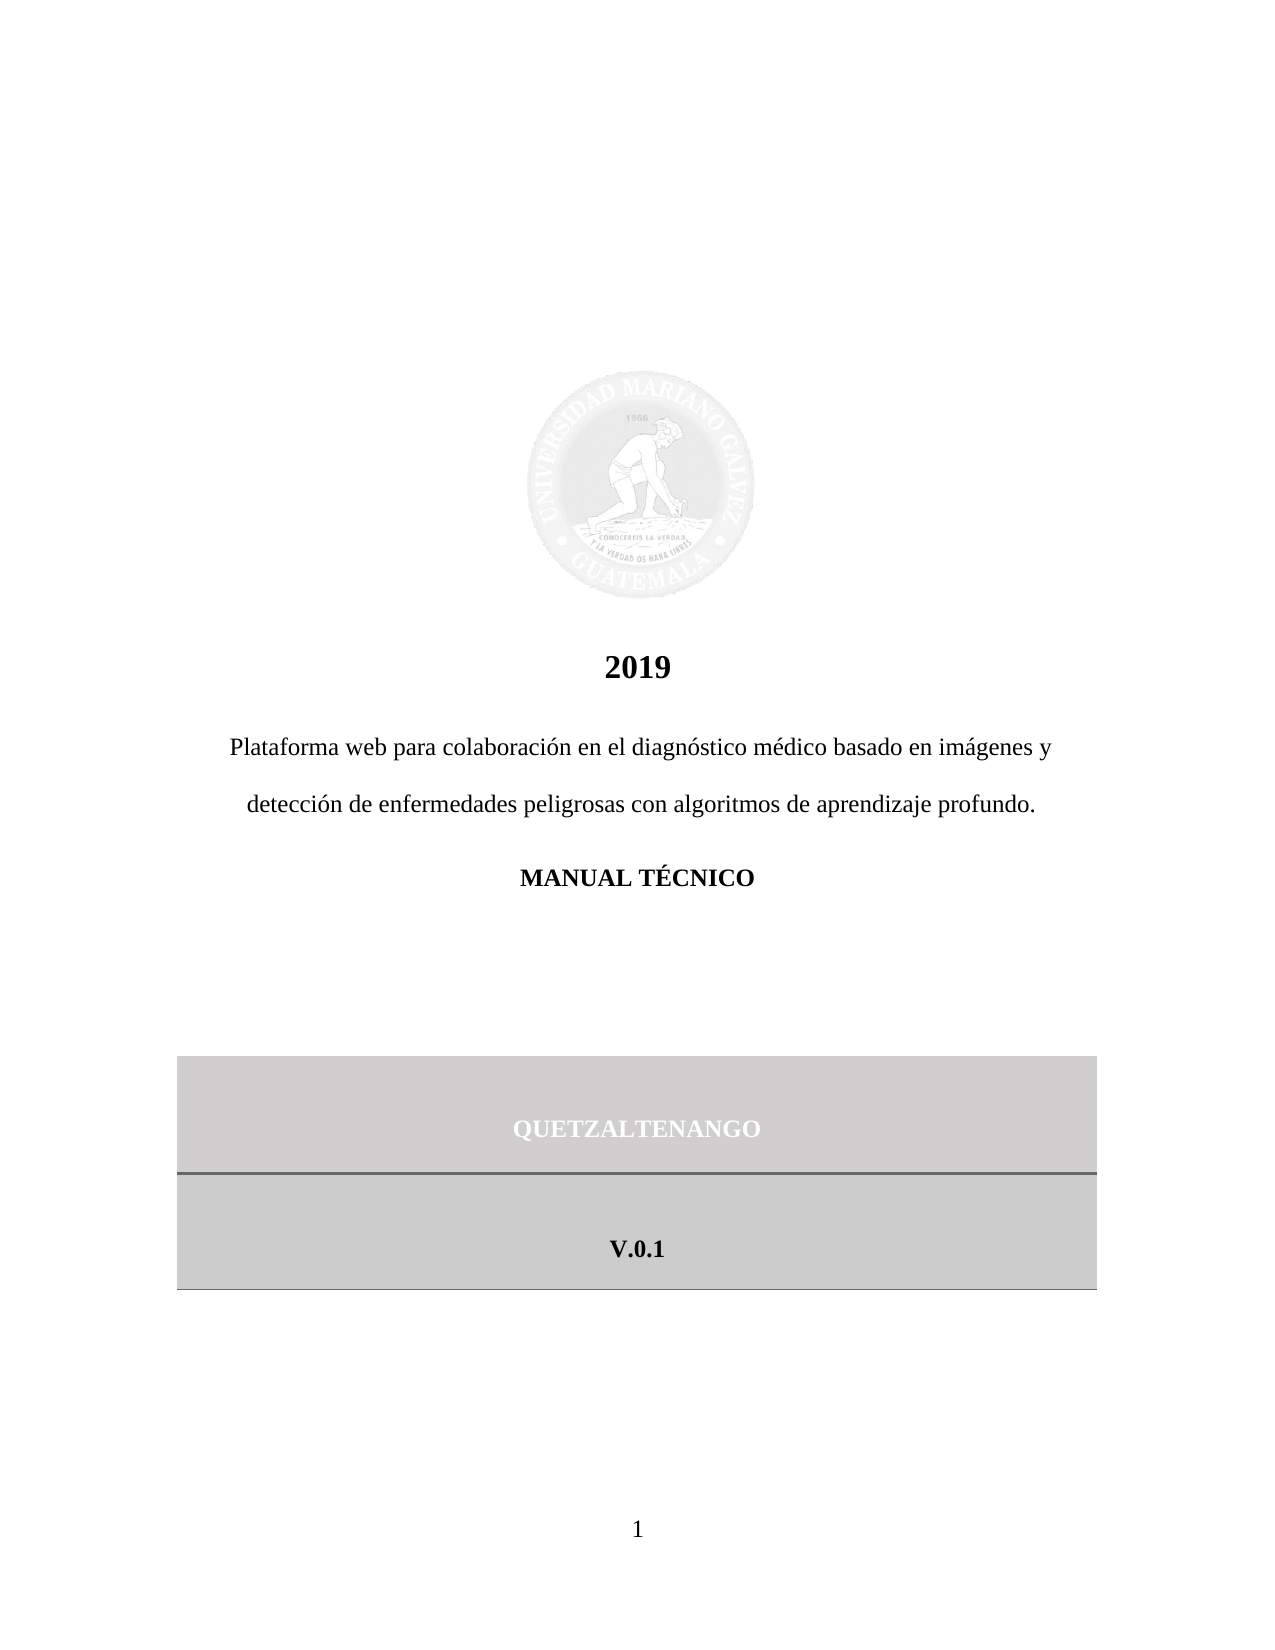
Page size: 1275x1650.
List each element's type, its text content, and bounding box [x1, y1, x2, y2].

text 2019 [177, 647, 1098, 685]
table_cell V.0.1 [177, 1175, 1097, 1289]
text Plataforma web para colaboración en el diagnóstico médico basado en imágenes y detección de enfermedades peligrosas con algoritmos de aprendizaje profundo. [178, 732, 1103, 818]
text MANUAL TÉCNICO [177, 863, 1098, 892]
table_header QUETZALTENANGO [177, 1056, 1097, 1172]
picture [525, 369, 756, 600]
